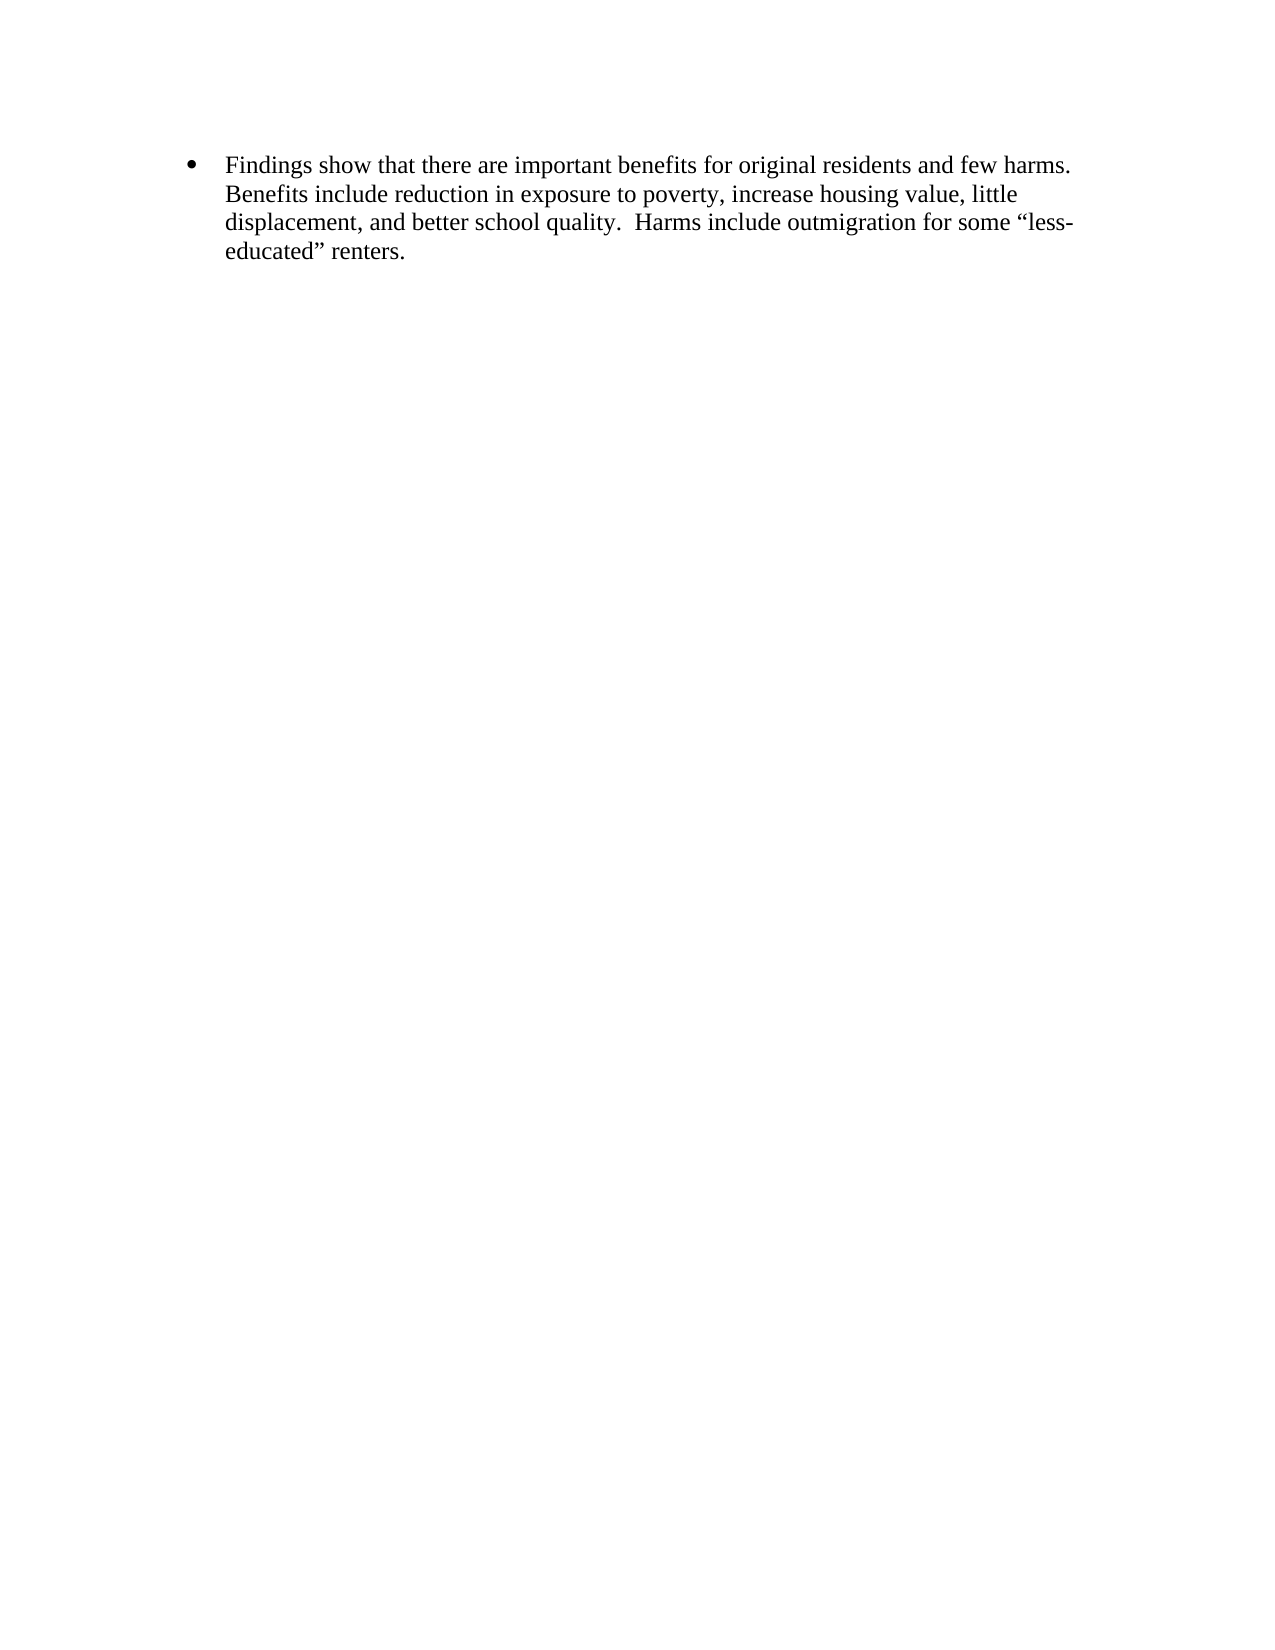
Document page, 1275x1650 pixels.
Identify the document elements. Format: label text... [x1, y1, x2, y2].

list Findings show that there are important benefits for original residents and few harms. Benefits include reduction in exposure to poverty, increase housing value, little displacement, and better school quality. Harms include outmigration for some “less-educated” renters. [187, 150, 1125, 265]
